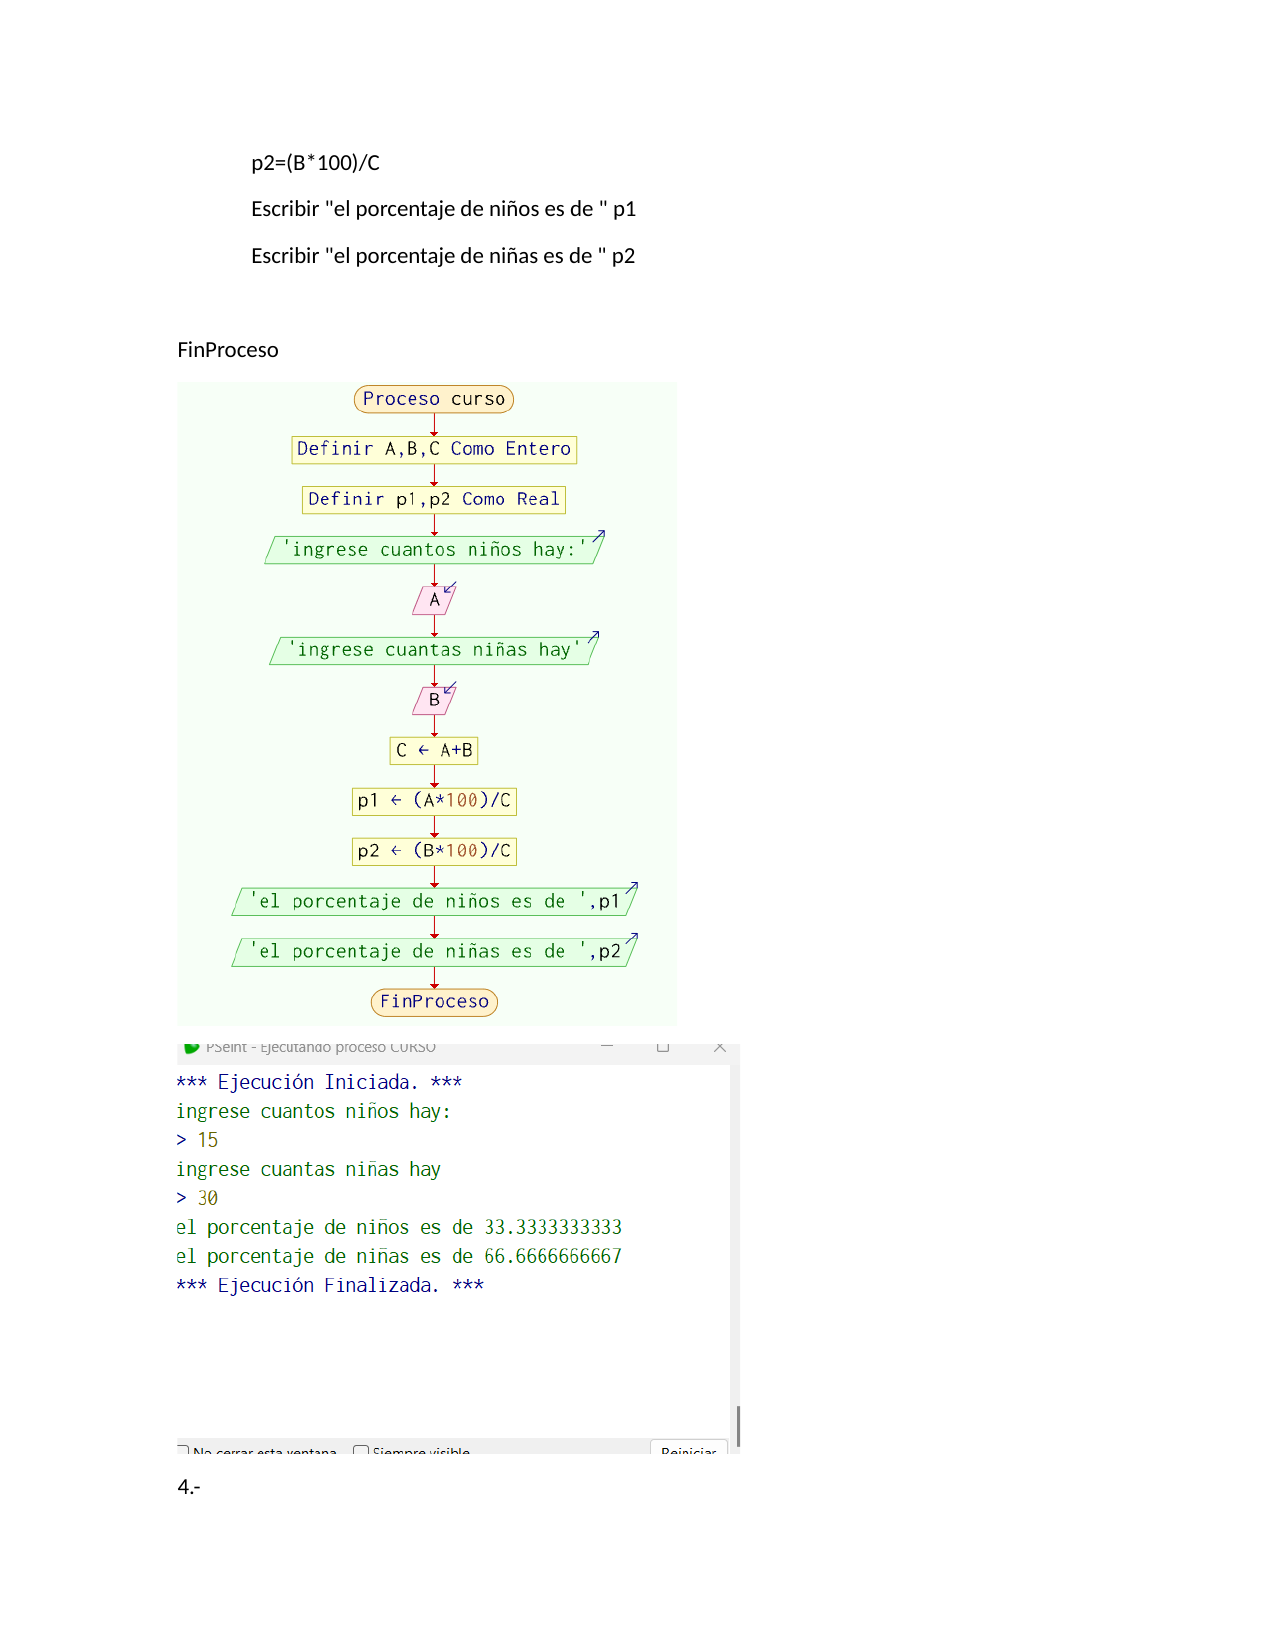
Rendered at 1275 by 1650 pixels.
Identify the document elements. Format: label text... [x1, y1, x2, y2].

picture [177, 382, 678, 1026]
text 4.- [177, 1472, 1098, 1500]
text Escribir "el porcentaje de niñas es de " p2 [177, 241, 1098, 269]
text p2=(B*100)/C [177, 148, 1098, 176]
text FinProceso [177, 335, 1098, 363]
text Escribir "el porcentaje de niños es de " p1 [177, 194, 1098, 222]
picture [177, 1044, 741, 1454]
